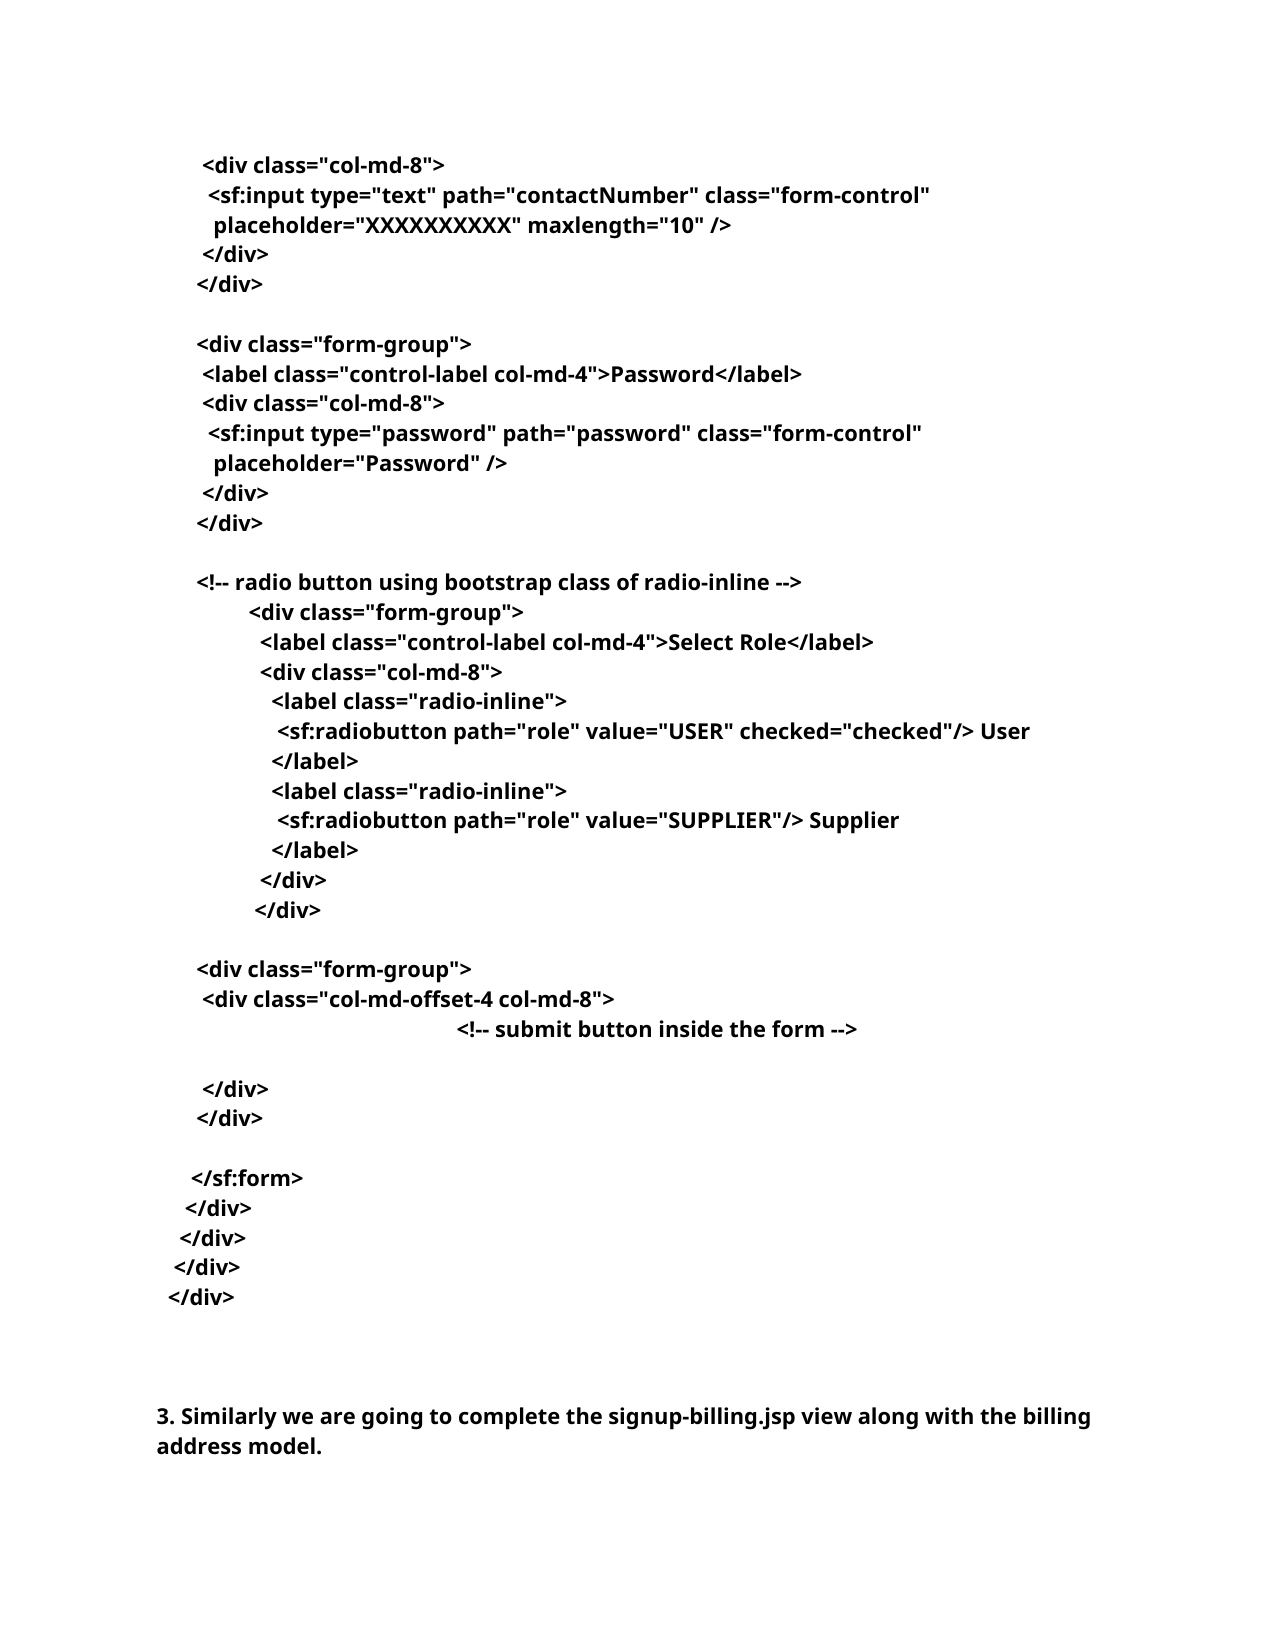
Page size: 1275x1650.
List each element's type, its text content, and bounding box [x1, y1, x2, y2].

text <label class="control-label col-md-4">Password</label> [156, 358, 1118, 388]
text </label> [156, 746, 1118, 776]
text </sf:form> [156, 1163, 1118, 1193]
text </div> [156, 269, 1118, 299]
text <div class="col-md-8"> [156, 150, 1118, 180]
text <label class="radio-inline"> [156, 776, 1118, 805]
text <sf:input type="text" path="contactNumber" class="form-control" [156, 180, 1118, 209]
text <label class="radio-inline"> [156, 686, 1118, 716]
text </div> [156, 865, 1118, 895]
text placeholder="XXXXXXXXXX" maxlength="10" /> [156, 209, 1118, 239]
text </div> [156, 478, 1118, 507]
text </div> [156, 1252, 1118, 1282]
text </div> [156, 1282, 1118, 1312]
text <div class="col-md-8"> [156, 388, 1118, 418]
text placeholder="Password" /> [156, 448, 1118, 478]
text <label class="control-label col-md-4">Select Role</label> [156, 627, 1118, 656]
text <sf:input type="password" path="password" class="form-control" [156, 418, 1118, 448]
text </div> [156, 507, 1118, 537]
text <div class="col-md-offset-4 col-md-8"> [156, 984, 1118, 1014]
text <sf:radiobutton path="role" value="USER" checked="checked"/> User [156, 716, 1118, 746]
text </div> [156, 1073, 1118, 1103]
text </div> [156, 239, 1118, 269]
text <div class="form-group"> [156, 597, 1118, 627]
text <div class="form-group"> [156, 954, 1118, 984]
text <div class="form-group"> [156, 329, 1118, 358]
text </div> [156, 1193, 1118, 1222]
text <!-- submit button inside the form --> [156, 1014, 1118, 1044]
text <sf:radiobutton path="role" value="SUPPLIER"/> Supplier [156, 805, 1118, 835]
text <!-- radio button using bootstrap class of radio-inline --> [156, 567, 1118, 597]
text </div> [156, 1103, 1118, 1133]
text </div> [156, 895, 1118, 924]
text </label> [156, 835, 1118, 865]
text </div> [156, 1222, 1118, 1252]
text <div class="col-md-8"> [156, 656, 1118, 686]
text 3. Similarly we are going to complete the signup-billing.jsp view along with the billing address model. [156, 1401, 1118, 1461]
